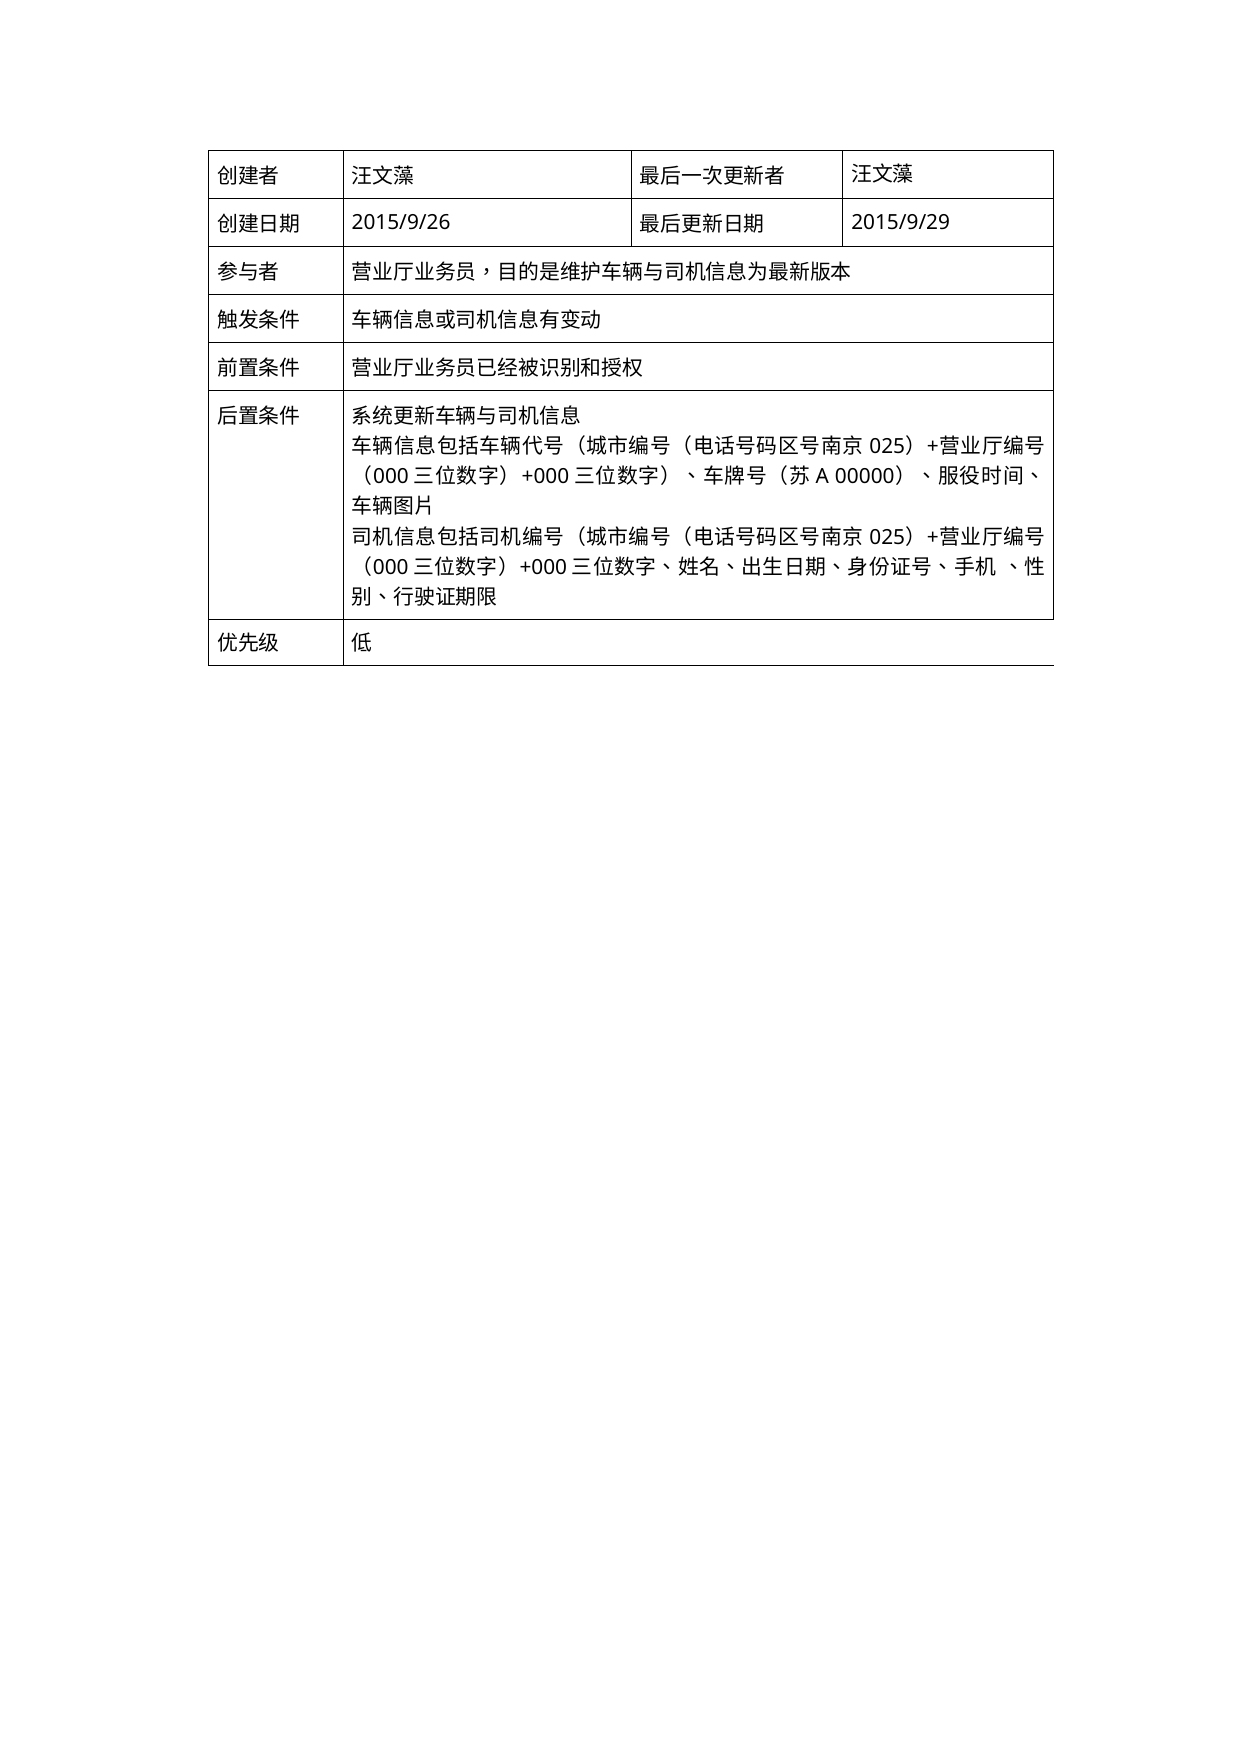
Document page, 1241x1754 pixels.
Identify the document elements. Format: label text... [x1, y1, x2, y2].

table_cell 优先级 [209, 620, 343, 665]
table_cell 最后一次更新者 [632, 151, 842, 198]
table_cell 创建者 [209, 151, 343, 198]
table_cell 2015/9/26 [344, 199, 631, 246]
table_cell 低 [344, 620, 1054, 665]
table_cell 触发条件 [209, 295, 343, 342]
table_cell 车辆信息或司机信息有变动 [344, 295, 1053, 342]
table_cell 创建日期 [209, 199, 343, 246]
table_cell 汪文藻 [344, 151, 631, 198]
table_cell 2015/9/29 [843, 199, 1053, 246]
table_cell 营业厅业务员已经被识别和授权 [344, 343, 1053, 389]
table_cell 参与者 [209, 247, 343, 294]
table_cell 最后更新日期 [632, 199, 842, 246]
table_cell 营业厅业务员，目的是维护车辆与司机信息为最新版本 [344, 247, 1053, 294]
table_cell 汪文藻 [843, 151, 1053, 198]
table_cell 系统更新车辆与司机信息 车辆信息包括车辆代号（城市编号（电话号码区号南京025）+营业厅编号（000三位数字）+000三位数字）、车牌号（苏A 00000）、服役时间、车辆图片 司机信息包括司机编号（城市编号（电话号码区号南京025）+营业厅编号（000三位数字）+000三位数字、姓名、出生日期、身份证号、手机 、性别、行驶证期限 [344, 391, 1053, 619]
table_cell 前置条件 [209, 343, 343, 389]
table_cell 后置条件 [209, 391, 343, 619]
